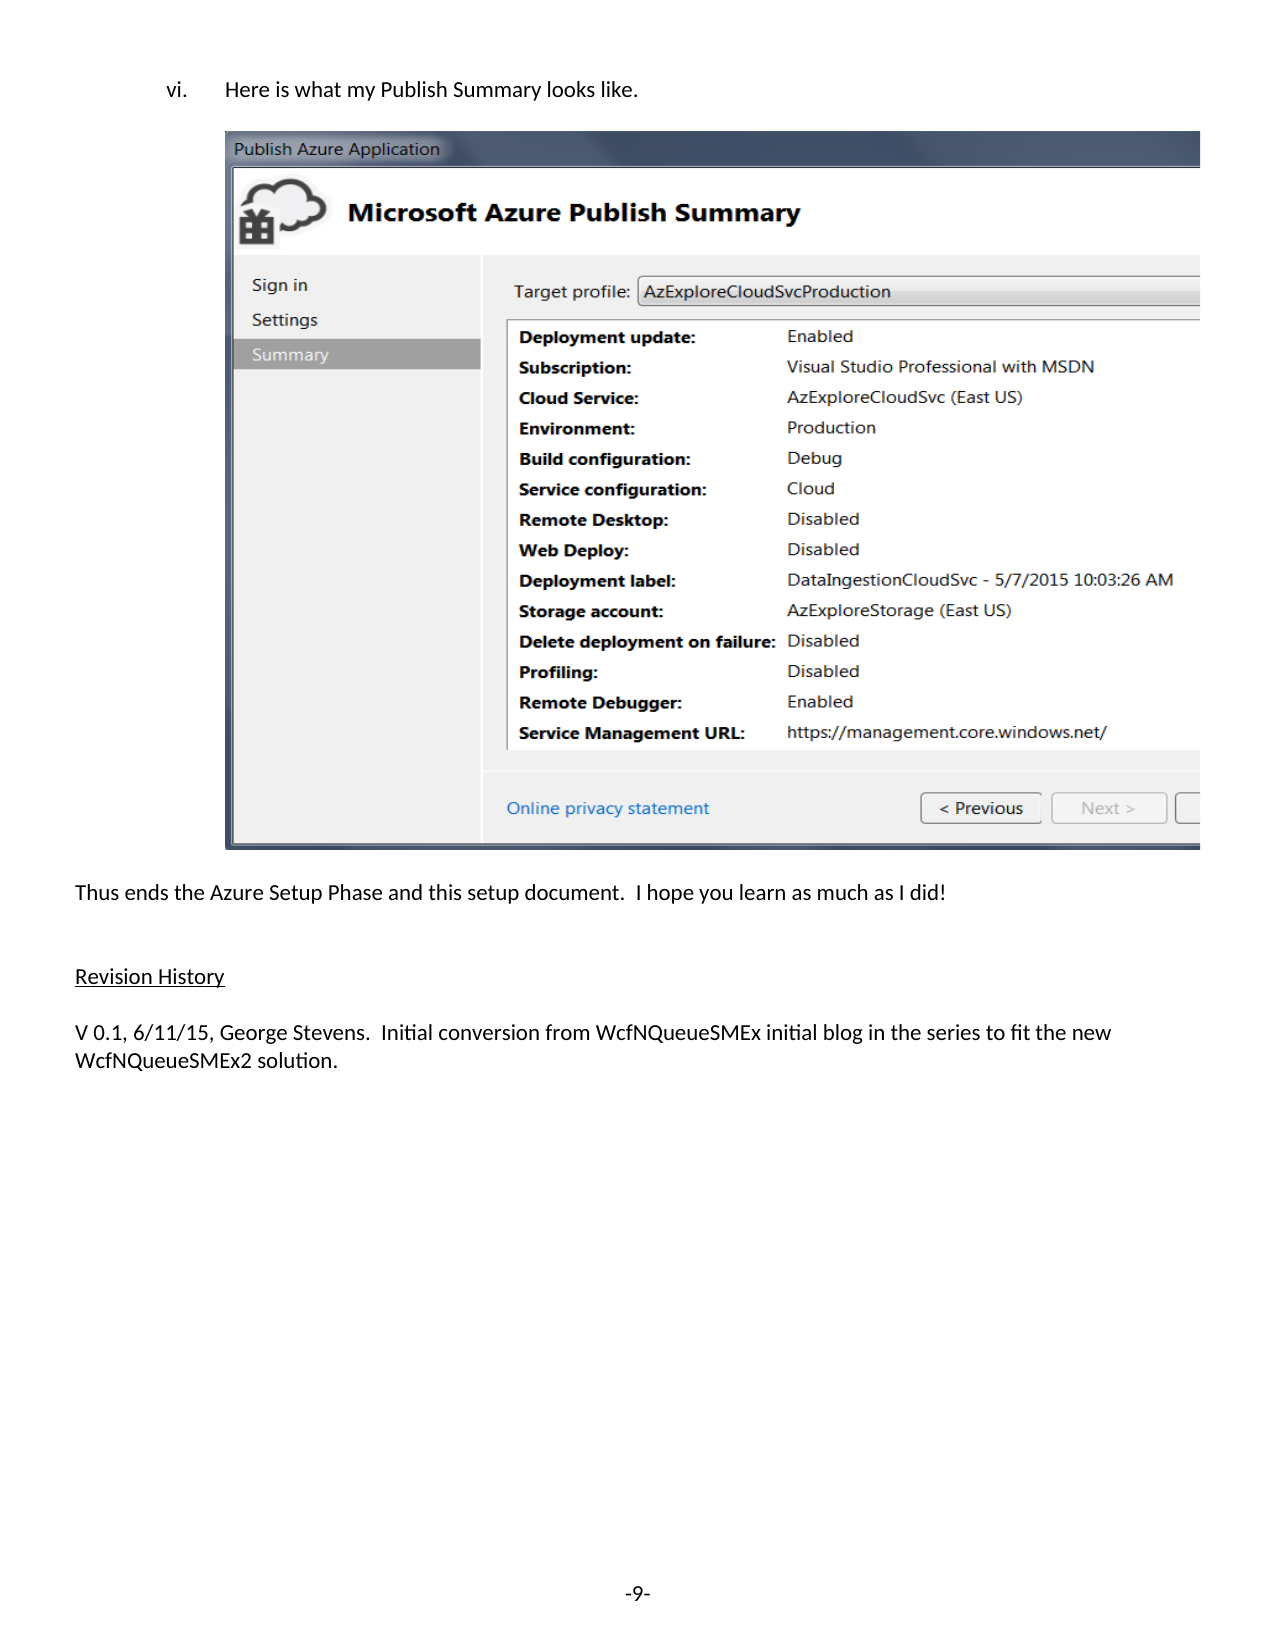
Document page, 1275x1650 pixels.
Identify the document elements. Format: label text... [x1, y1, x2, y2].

list Here is what my Publish Summary looks like. [187, 75, 1200, 103]
picture [225, 131, 1200, 850]
text Thus ends the Azure Setup Phase and this setup document. I hope you learn as much as I did! [75, 878, 1200, 906]
text Revision History [75, 962, 1200, 990]
text V 0.1, 6/11/15, George Stevens. Initial conversion from WcfNQueueSMEx initial blog in the series to fit the new WcfNQueueSMEx2 solution. [75, 1018, 1200, 1074]
